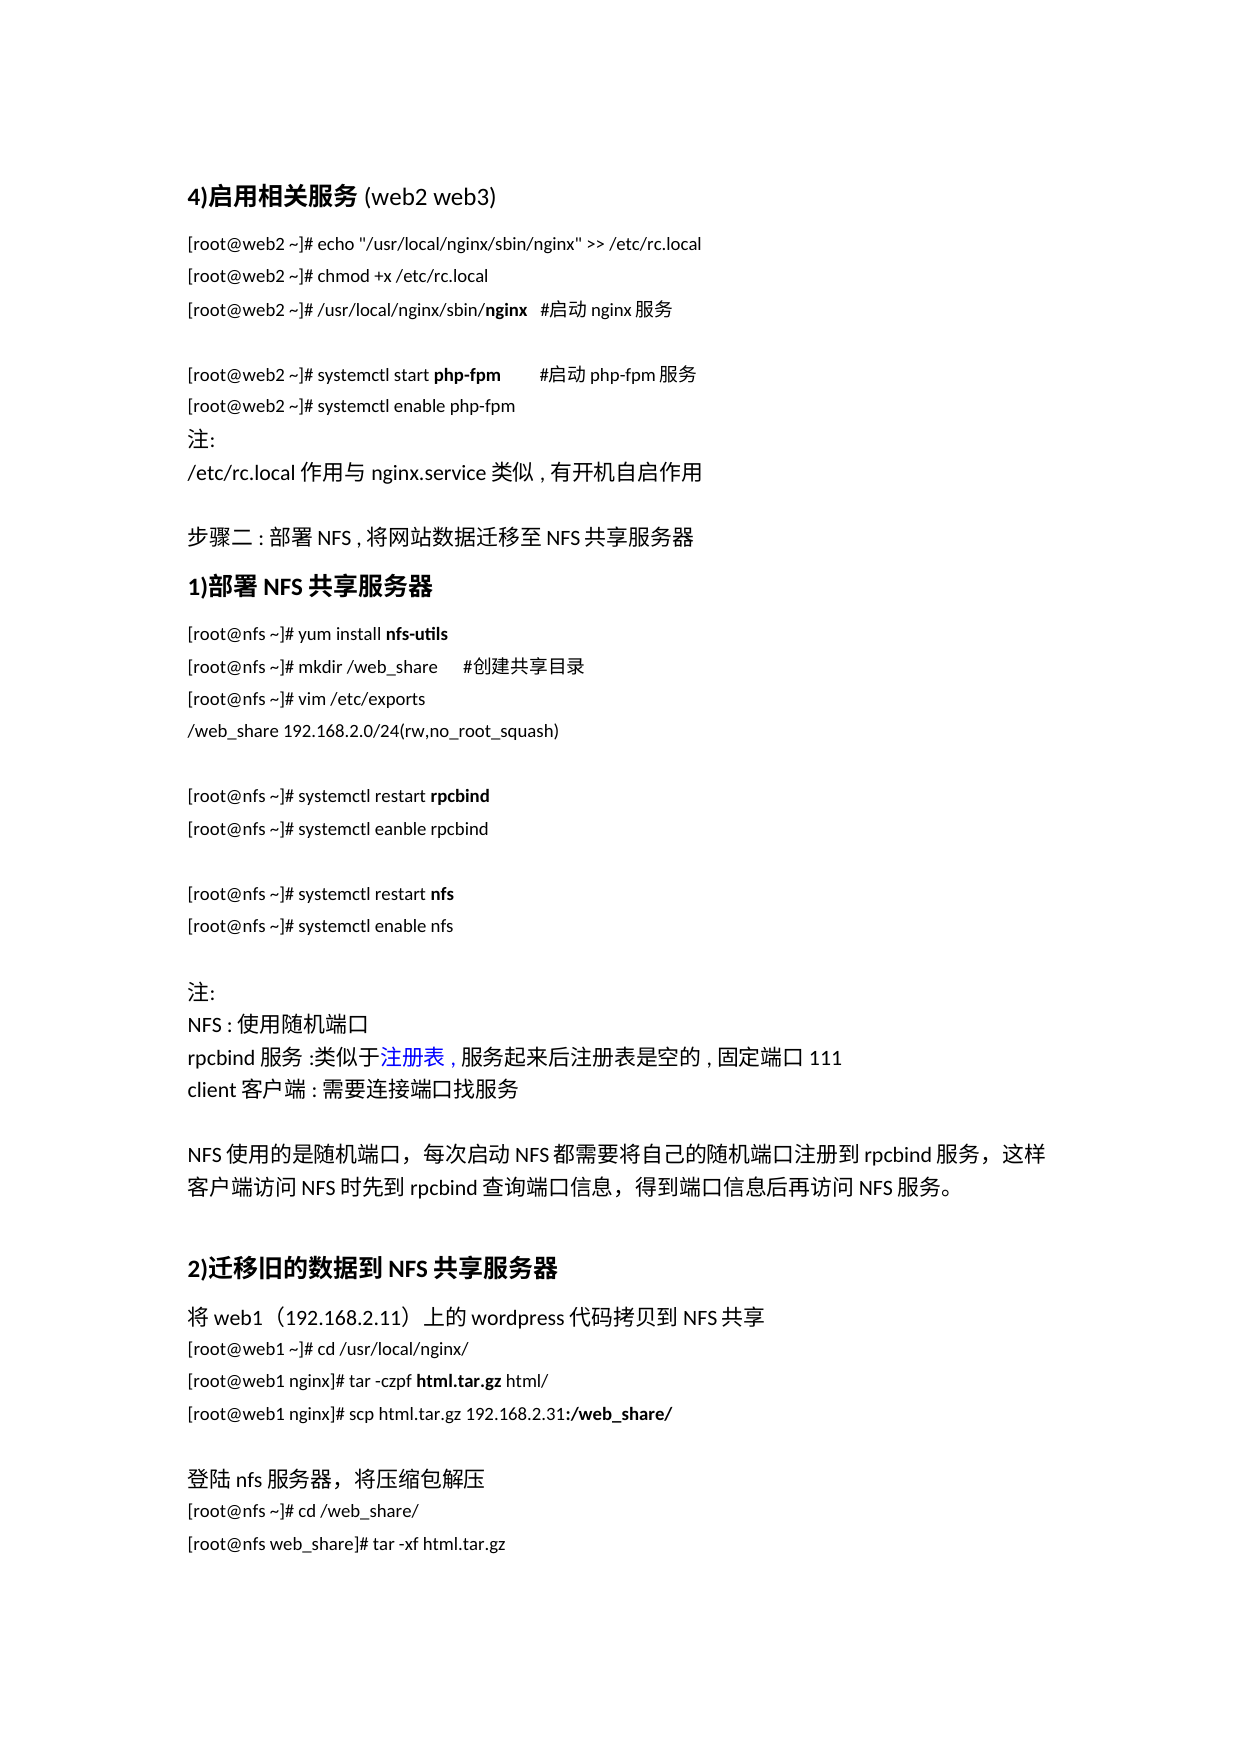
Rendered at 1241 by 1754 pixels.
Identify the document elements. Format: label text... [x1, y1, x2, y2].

list [root@web1 ~]# cd /usr/local/nginx/ [187, 1332, 1053, 1364]
list 部署NFS共享服务器 [187, 552, 1053, 617]
text /web_share 192.168.2.0/24(rw,no_root_squash) [187, 714, 1053, 747]
list 将web1（192.168.2.11）上的wordpress代码拷贝到NFS共享 [187, 1299, 1053, 1332]
text 步骤二 : 部署NFS , 将网站数据迁移至NFS共享服务器 [187, 519, 1053, 552]
list 2)迁移旧的数据到NFS共享服务器 [187, 1234, 1053, 1299]
text [root@nfs ~]# systemctl eanble rpcbind [187, 812, 1053, 844]
list rpcbind服务 :类似于注册表 , 服务起来后注册表是空的 , 固定端口111 [187, 1039, 1053, 1072]
list [root@web2 ~]# chmod +x /etc/rc.local [187, 259, 1053, 292]
text [root@nfs ~]# systemctl restart rpcbind [187, 779, 1053, 812]
text [root@nfs ~]# systemctl restart nfs [187, 877, 1053, 909]
list [root@nfs ~]# cd /web_share/ [187, 1494, 1053, 1527]
list [root@web1 nginx]# scp html.tar.gz 192.168.2.31:/web_share/ [187, 1397, 1053, 1429]
list NFS : 使用随机端口 [187, 1007, 1053, 1039]
list [root@nfs web_share]# tar -xf html.tar.gz [187, 1527, 1053, 1559]
list 4)启用相关服务 (web2 web3) [187, 162, 1053, 227]
list [root@web1 nginx]# tar -czpf html.tar.gz html/ [187, 1364, 1053, 1397]
text /etc/rc.local 作用与 nginx.service类似 , 有开机自启作用 [187, 454, 1053, 487]
list NFS使用的是随机端口，每次启动NFS都需要将自己的随机端口注册到rpcbind服务，这样客户端访问NFS时先到rpcbind查询端口信息，得到端口信息后再访问NFS服务。 [187, 1137, 1053, 1202]
text [root@nfs ~]# systemctl enable nfs [187, 909, 1053, 942]
list client客户端 : 需要连接端口找服务 [187, 1072, 1053, 1104]
list [root@web2 ~]# systemctl start php-fpm #启动php-fpm服务 [187, 357, 1053, 389]
list [root@web2 ~]# systemctl enable php-fpm [187, 389, 1053, 422]
text [root@nfs ~]# yum install nfs-utils [187, 617, 1053, 649]
text [root@nfs ~]# vim /etc/exports [187, 682, 1053, 714]
text 注: [187, 422, 1053, 454]
text [root@nfs ~]# mkdir /web_share #创建共享目录 [187, 649, 1053, 682]
list [root@web2 ~]# echo "/usr/local/nginx/sbin/nginx" >> /etc/rc.local [187, 227, 1053, 259]
list 注: [187, 974, 1053, 1007]
list 登陆nfs服务器，将压缩包解压 [187, 1462, 1053, 1494]
list [root@web2 ~]# /usr/local/nginx/sbin/nginx #启动nginx服务 [187, 292, 1053, 324]
